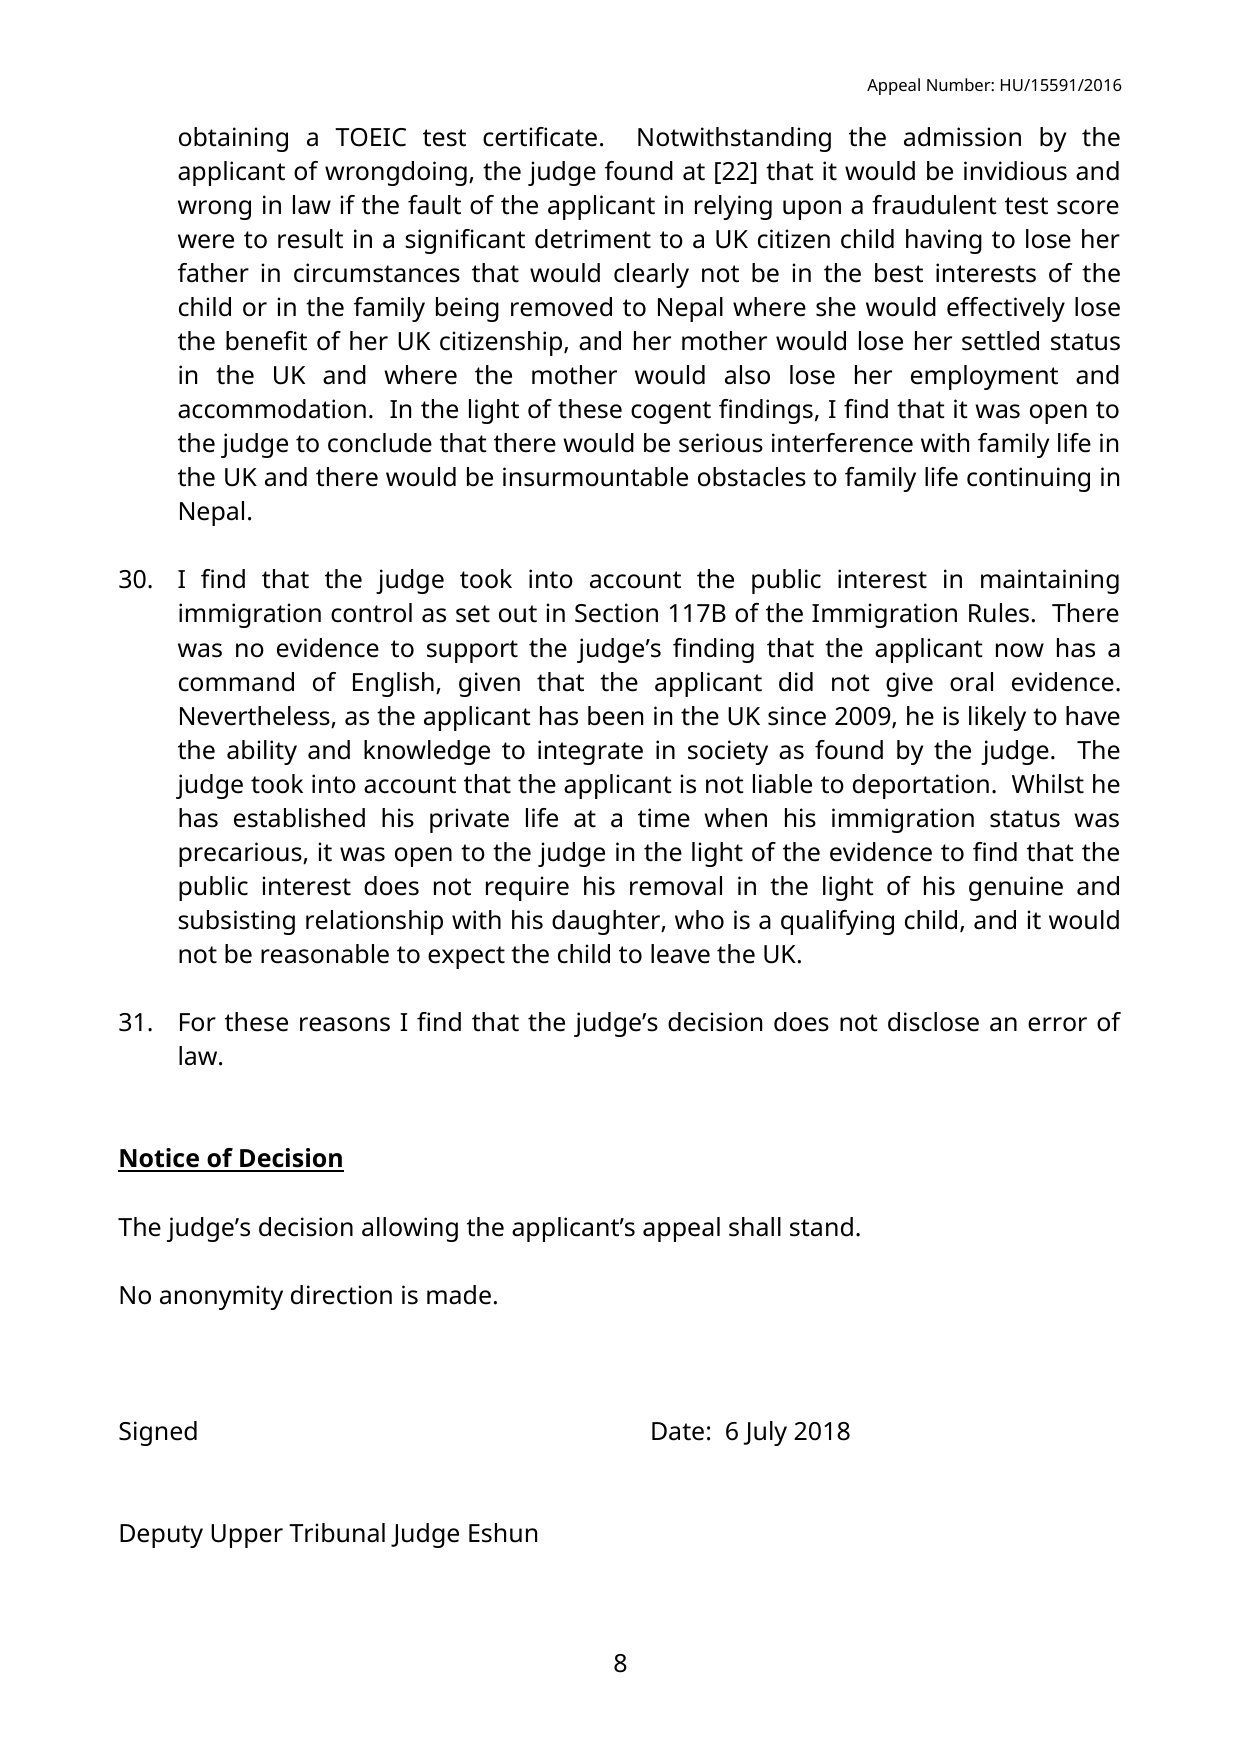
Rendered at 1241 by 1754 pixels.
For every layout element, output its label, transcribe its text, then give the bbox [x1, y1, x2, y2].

text Deputy Upper Tribunal Judge Eshun [118, 1516, 1122, 1550]
text 30. I find that the judge took into account the public interest in maintaining immigration control as set out in Section 117B of the Immigration Rules. There was no evidence to support the judge’s finding that the applicant now has a command of English, given that the applicant did not give oral evidence. Nevertheless, as the applicant has been in the UK since 2009, he is likely to have the ability and knowledge to integrate in society as found by the judge. The judge took into account that the applicant is not liable to deportation. Whilst he has established his private life at a time when his immigration status was precarious, it was open to the judge in the light of the evidence to find that the public interest does not require his removal in the light of his genuine and subsisting relationship with his daughter, who is a qualifying child, and it would not be reasonable to expect the child to leave the UK. [118, 562, 1122, 971]
text No anonymity direction is made. [118, 1277, 1122, 1311]
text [118, 119, 1122, 528]
text Notice of Decision [118, 1141, 1122, 1175]
text 31. For these reasons I find that the judge’s decision does not disclose an error of law. [118, 1005, 1122, 1073]
text The judge’s decision allowing the applicant’s appeal shall stand. [118, 1209, 1122, 1243]
text Signed Date: 6 July 2018 [118, 1414, 1122, 1448]
